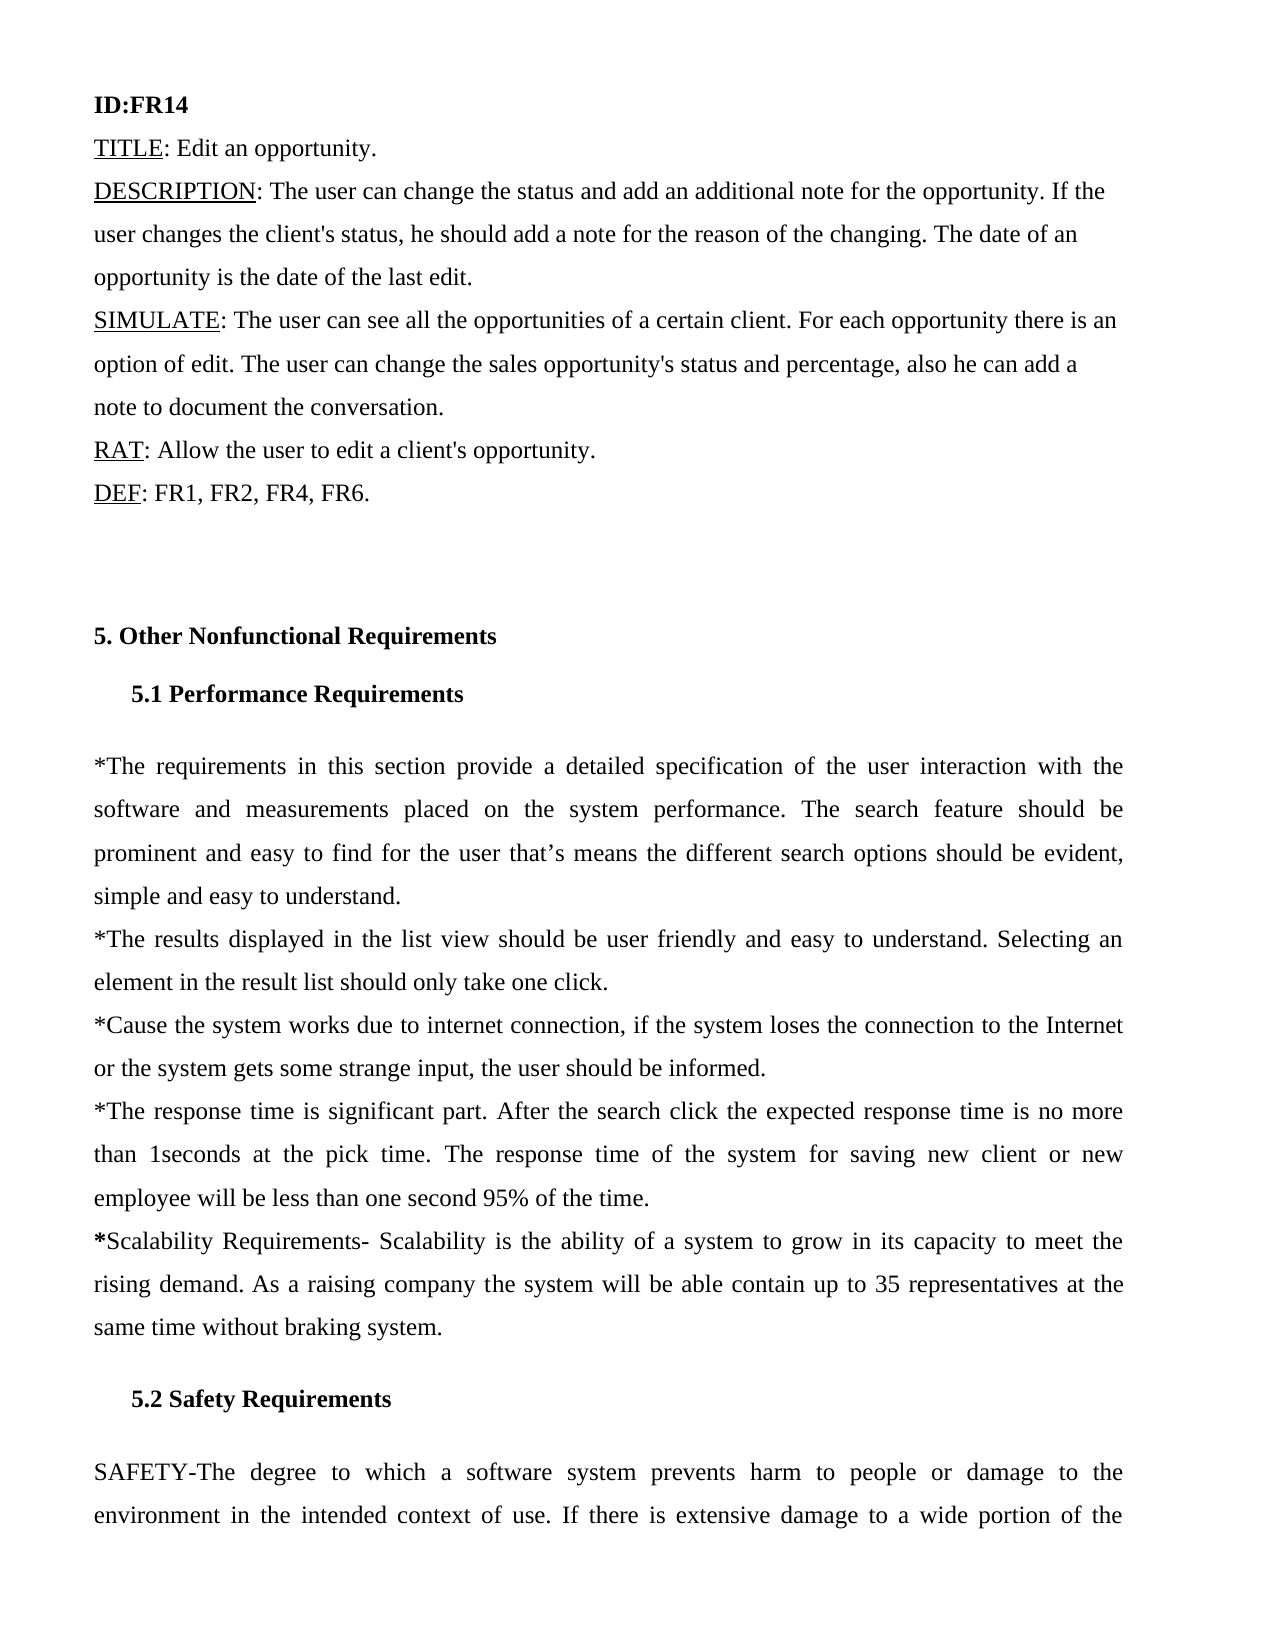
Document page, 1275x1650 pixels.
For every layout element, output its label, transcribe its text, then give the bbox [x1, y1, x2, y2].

text *Cause the system works due to internet connection, if the system loses the connection to the Internet or the system gets some strange input, the user should be informed. [94, 1010, 1125, 1082]
text TITLE: Edit an opportunity. [94, 133, 1125, 162]
text ID:FR14 [94, 90, 1125, 119]
text *The response time is significant part. After the search click the expected response time is no more than 1seconds at the pick time. The response time of the system for saving new client or new employee will be less than one second 95% of the time. [94, 1096, 1125, 1211]
text DEF: FR1, FR2, FR4, FR6. [94, 478, 1125, 507]
subtitle 5. Other Nonfunctional Requirements [94, 621, 1125, 650]
subtitle *Scalability Requirements- Scalability is the ability of a system to grow in its capacity to meet the rising demand. As a raising company the system will be able contain up to 35 representatives at the same time without braking system. [94, 1226, 1125, 1341]
subtitle Safety Requirements [131, 1384, 1125, 1413]
text SIMULATE: The user can see all the opportunities of a certain client. For each opportunity there is an option of edit. The user can change the sales opportunity's status and percentage, also he can add a note to document the conversation. [94, 306, 1125, 421]
text RAT: Allow the user to edit a client's opportunity. [94, 435, 1125, 464]
text DESCRIPTION: The user can change the status and add an additional note for the opportunity. If the user changes the client's status, he should add a note for the reason of the changing. The date of an opportunity is the date of the last edit. [94, 176, 1125, 291]
subtitle Performance Requirements [131, 679, 1125, 708]
text *The results displayed in the list view should be user friendly and easy to understand. Selecting an element in the result list should only take one click. [94, 924, 1125, 996]
text *The requirements in this section provide a detailed specification of the user interaction with the software and measurements placed on the system performance. The search feature should be prominent and easy to find for the user that’s means the different search options should be evident, simple and easy to understand. [94, 751, 1125, 909]
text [94, 1457, 1125, 1528]
